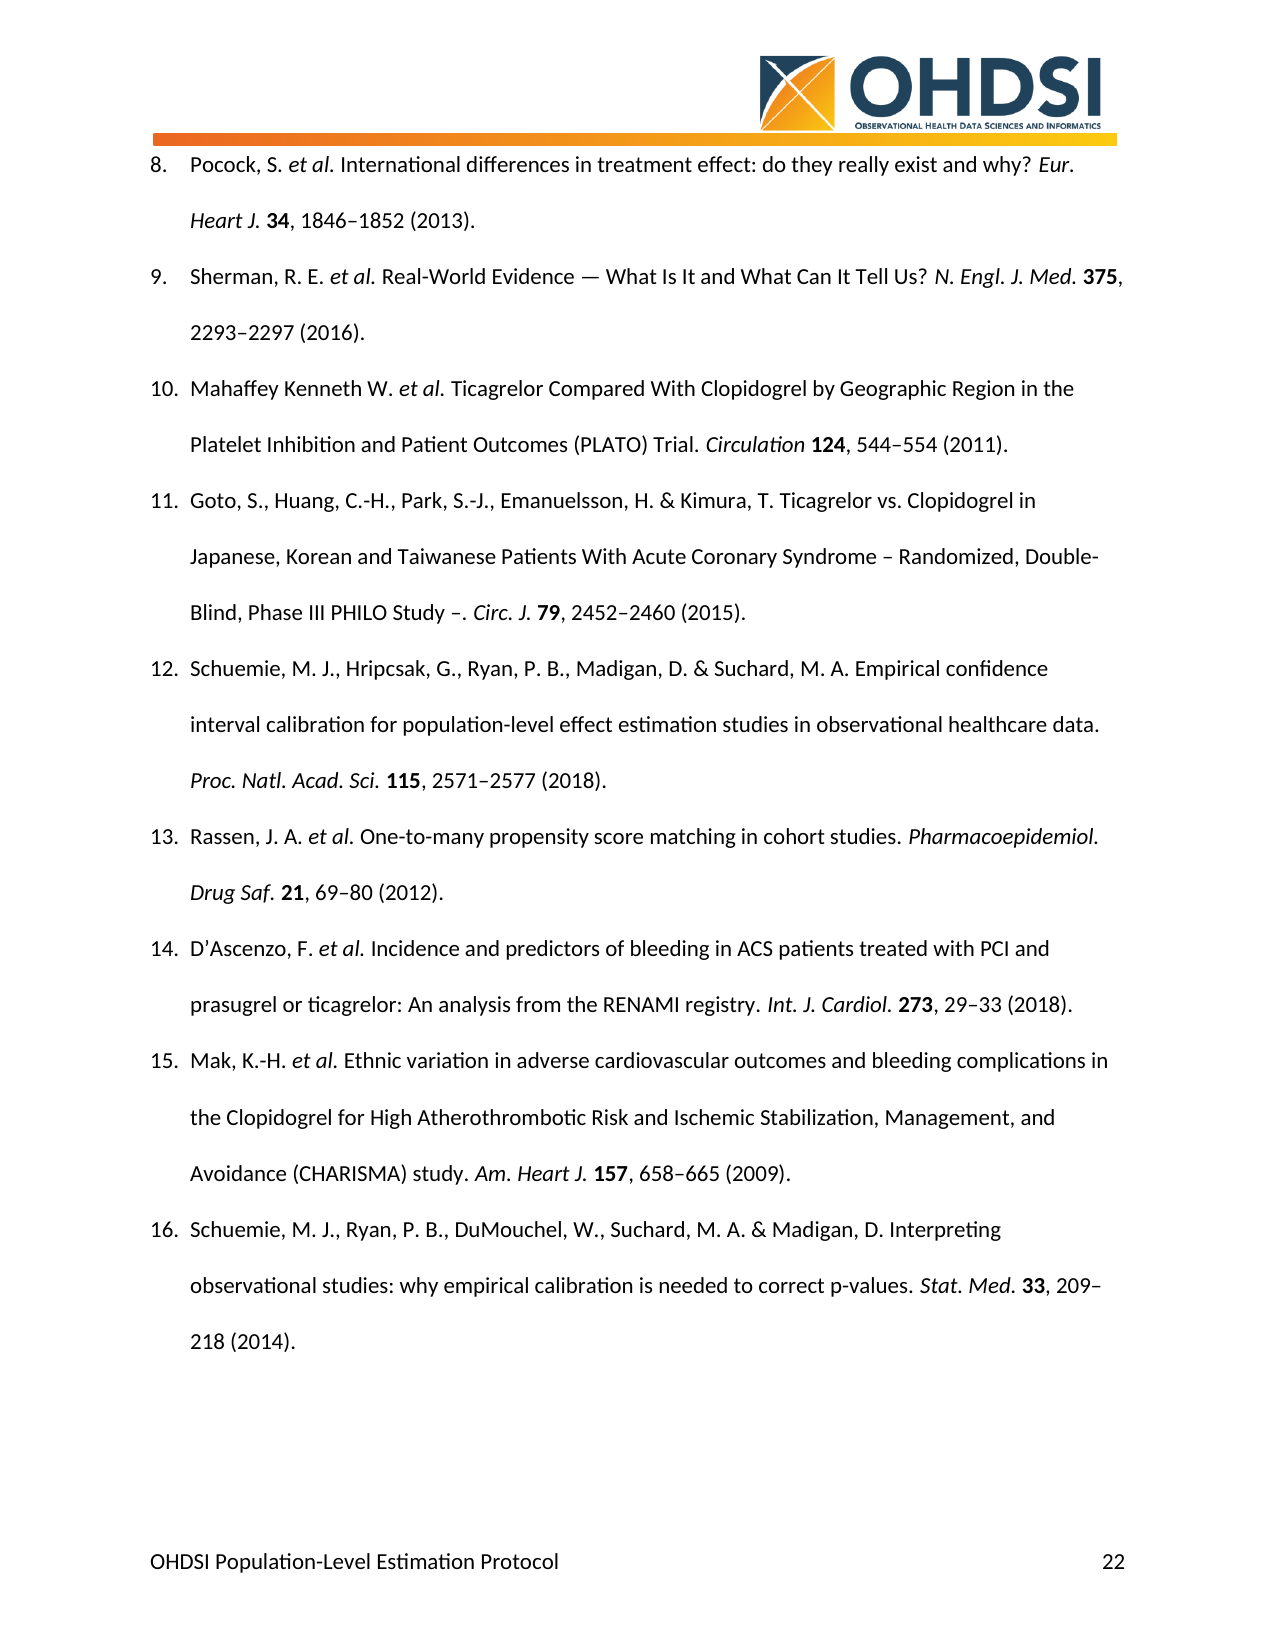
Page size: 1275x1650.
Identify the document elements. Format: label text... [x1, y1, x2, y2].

picture [742, 42, 1118, 145]
text 9. Sherman, R. E. et al. Real-World Evidence — What Is It and What Can It Tell Us? N. Engl. J. Med. 375, 2293–2297 (2016). [150, 262, 1125, 346]
text 12. Schuemie, M. J., Hripcsak, G., Ryan, P. B., Madigan, D. & Suchard, M. A. Empirical confidence interval calibration for population-level effect estimation studies in observational healthcare data. Proc. Natl. Acad. Sci. 115, 2571–2577 (2018). [150, 654, 1125, 794]
text 14. D’Ascenzo, F. et al. Incidence and predictors of bleeding in ACS patients treated with PCI and prasugrel or ticagrelor: An analysis from the RENAMI registry. Int. J. Cardiol. 273, 29–33 (2018). [150, 934, 1125, 1019]
text 15. Mak, K.-H. et al. Ethnic variation in adverse cardiovascular outcomes and bleeding complications in the Clopidogrel for High Atherothrombotic Risk and Ischemic Stabilization, Management, and Avoidance (CHARISMA) study. Am. Heart J. 157, 658–665 (2009). [150, 1047, 1125, 1187]
text 11. Goto, S., Huang, C.-H., Park, S.-J., Emanuelsson, H. & Kimura, T. Ticagrelor vs. Clopidogrel in Japanese, Korean and Taiwanese Patients With Acute Coronary Syndrome – Randomized, Double-Blind, Phase III PHILO Study –. Circ. J. 79, 2452–2460 (2015). [150, 486, 1125, 626]
text 8. Pocock, S. et al. International differences in treatment effect: do they really exist and why? Eur. Heart J. 34, 1846–1852 (2013). [150, 150, 1125, 234]
text 10. Mahaffey Kenneth W. et al. Ticagrelor Compared With Clopidogrel by Geographic Region in the Platelet Inhibition and Patient Outcomes (PLATO) Trial. Circulation 124, 544–554 (2011). [150, 374, 1125, 458]
text 13. Rassen, J. A. et al. One-to-many propensity score matching in cohort studies. Pharmacoepidemiol. Drug Saf. 21, 69–80 (2012). [150, 822, 1125, 907]
text 16. Schuemie, M. J., Ryan, P. B., DuMouchel, W., Suchard, M. A. & Madigan, D. Interpreting observational studies: why empirical calibration is needed to correct p-values. Stat. Med. 33, 209–218 (2014). [150, 1215, 1125, 1355]
